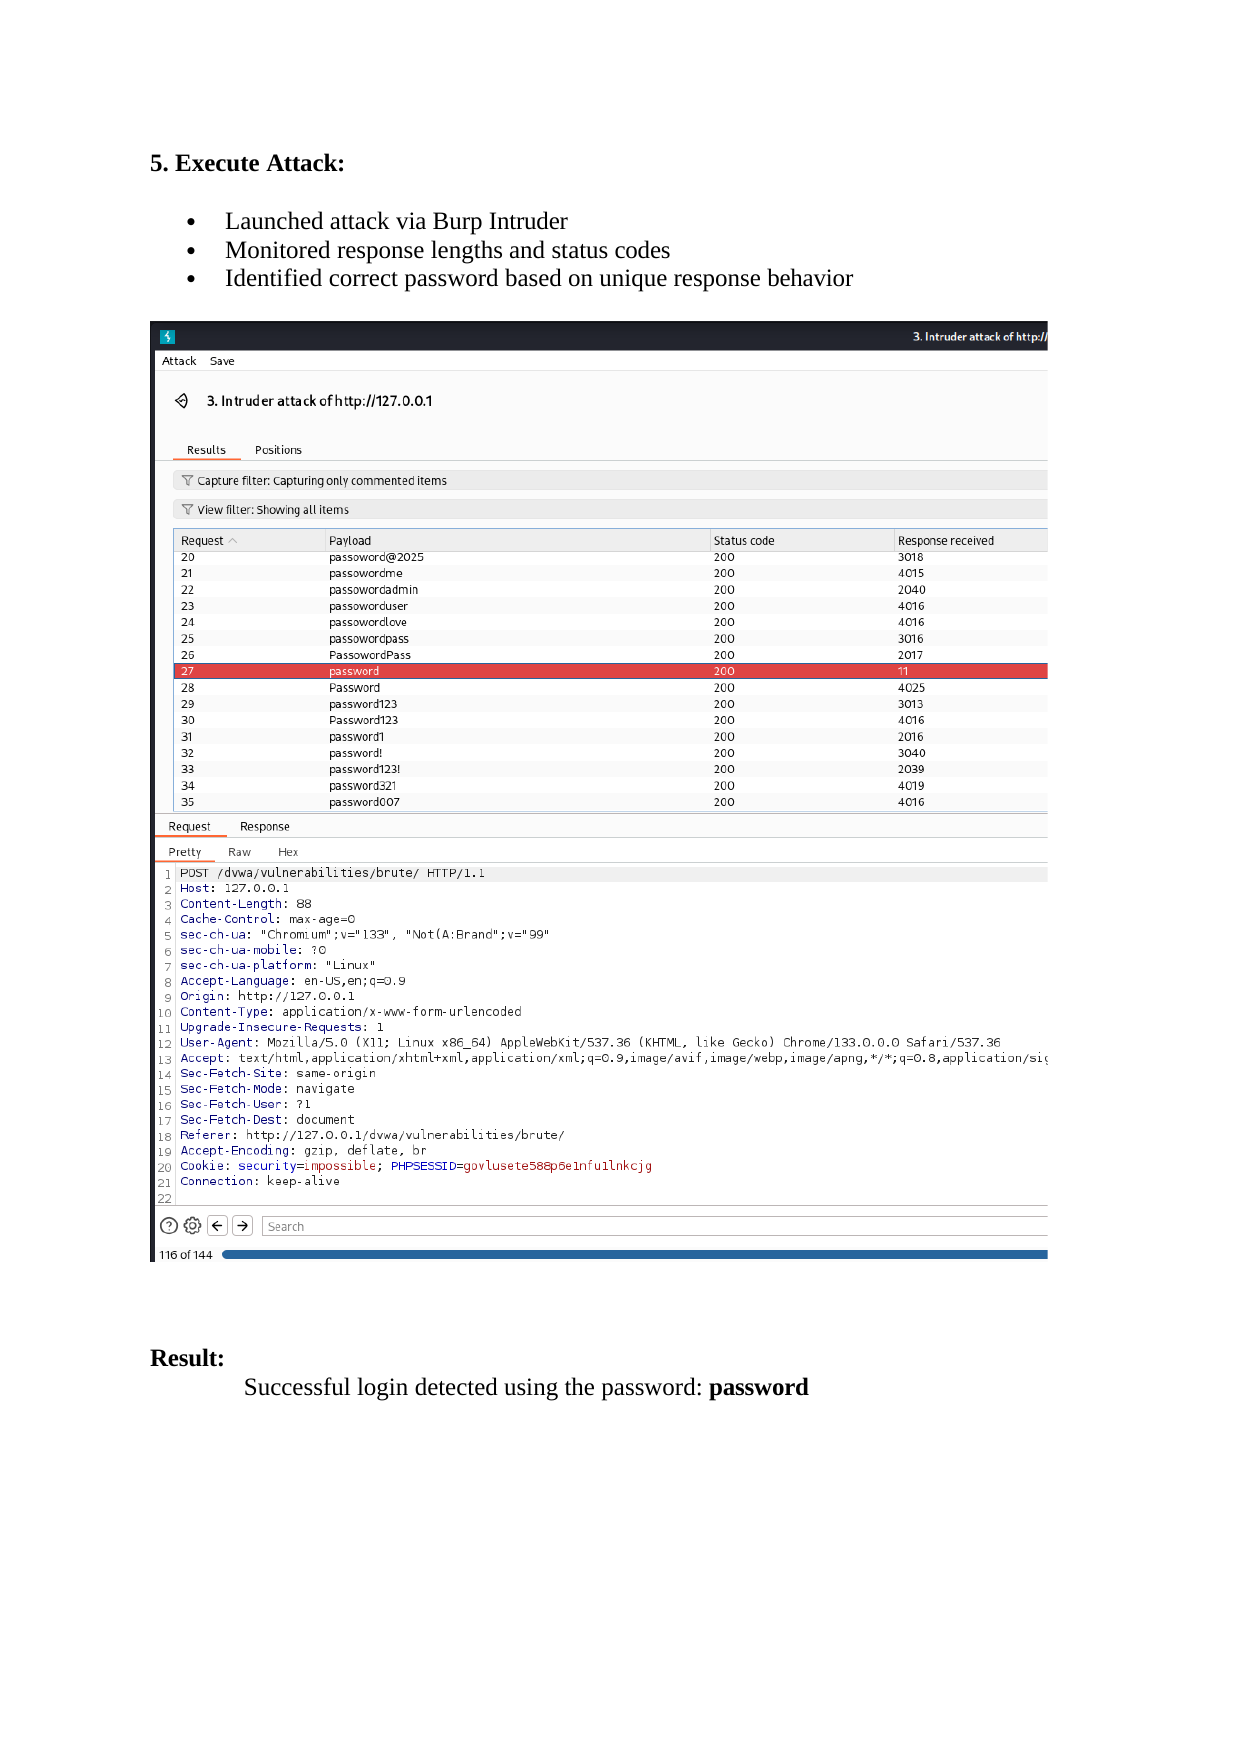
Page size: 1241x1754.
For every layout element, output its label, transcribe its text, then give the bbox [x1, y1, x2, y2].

picture [150, 321, 1048, 1262]
text Successful login detected using the password: password [244, 1372, 1196, 1400]
subtitle Result: [150, 1343, 1196, 1372]
list Launched attack via Burp Intruder [187, 206, 1196, 235]
subtitle Execute Attack: [150, 148, 1196, 177]
list Identified correct password based on unique response behavior [187, 263, 1196, 292]
list Monitored response lengths and status codes [187, 235, 1196, 263]
